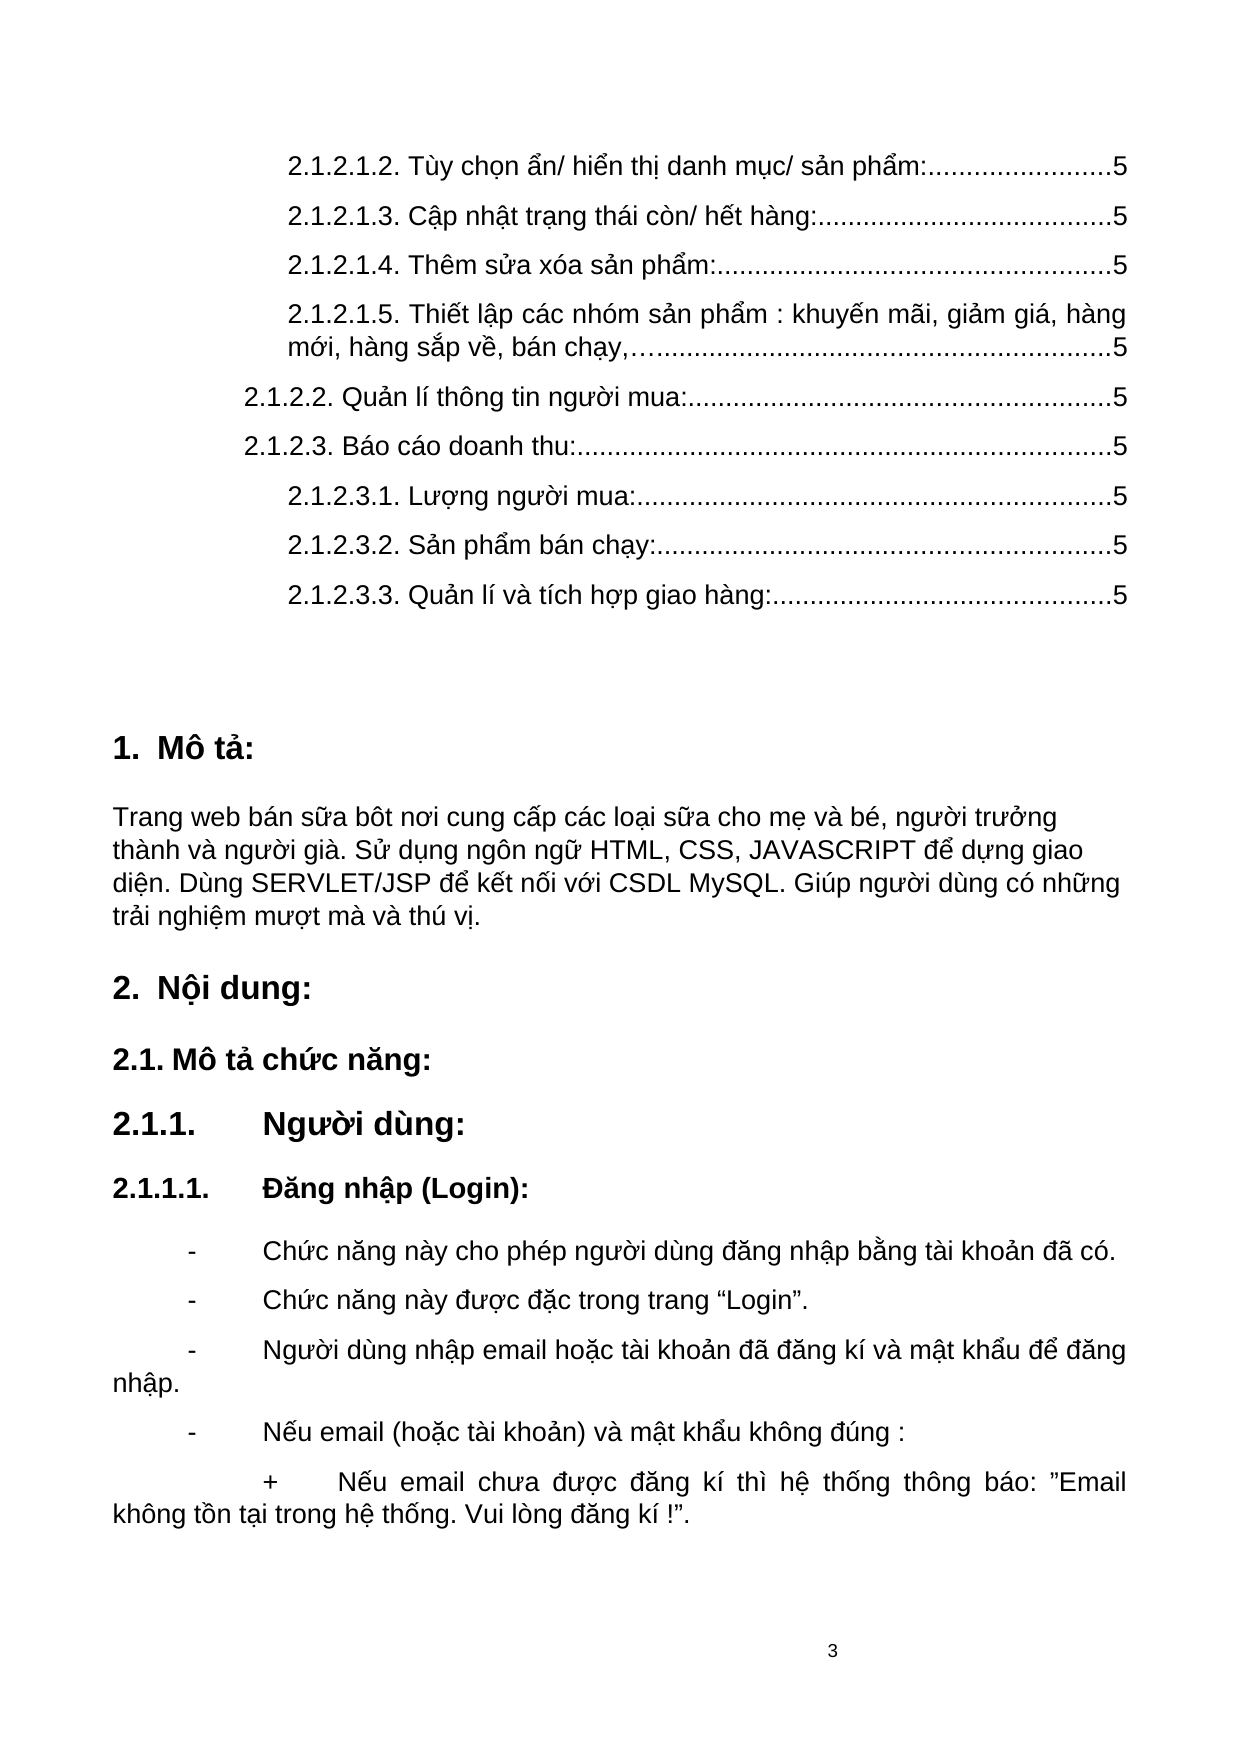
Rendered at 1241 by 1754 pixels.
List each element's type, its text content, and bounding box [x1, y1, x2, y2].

list Trang web bán sữa bôt nơi cung cấp các loại sữa cho mẹ và bé, người trưởng thành và người già. Sử dụng ngôn ngữ HTML, CSS, JAVASCRIPT để dựng giao diện. Dùng SERVLET/JSP để kết nối với CSDL MySQL. Giúp người dùng có những trải nghiệm mượt mà và thú vị. [112, 801, 1128, 931]
text - Người dùng nhập email hoặc tài khoản đã đăng kí và mật khẩu để đăng nhập. [112, 1334, 1128, 1398]
text - Chức năng này cho phép người dùng đăng nhập bằng tài khoản đã có. [112, 1235, 1128, 1266]
text - Nếu email (hoặc tài khoản) và mật khẩu không đúng : [112, 1416, 1128, 1447]
text 2.1.2.2. Quản lí thông tin người mua: 5 [244, 381, 1128, 412]
text 2.1.2.1.3. Cập nhật trạng thái còn/ hết hàng: 5 [287, 199, 1128, 231]
text 2.1.2.3.1. Lượng người mua: 5 [287, 480, 1128, 511]
text 2.1.2.3.2. Sản phẩm bán chạy: 5 [287, 529, 1128, 560]
subtitle Mô tả: [112, 728, 1128, 767]
text 2.1.2.1.4. Thêm sửa xóa sản phẩm: 5 [287, 249, 1128, 280]
subtitle Người dùng: [112, 1103, 1128, 1142]
text - Chức năng này được đặc trong trang “Login”. [112, 1284, 1128, 1316]
text + Nếu email chưa được đăng kí thì hệ thống thông báo: ”Email không tồn tại trong hệ thống. Vui lòng đăng kí !”. [112, 1466, 1128, 1530]
subtitle Mô tả chức năng: [112, 1041, 1128, 1076]
text 2.1.2.1.5. Thiết lập các nhóm sản phẩm : khuyến mãi, giảm giá, hàng mới, hàng sắp về, bán chạy,… 5 [287, 298, 1128, 362]
text 2.1.2.3.3. Quản lí và tích hợp giao hàng: 5 [287, 579, 1128, 610]
text 2.1.2.3. Báo cáo doanh thu: 5 [244, 430, 1128, 461]
subtitle Đăng nhập (Login): [112, 1171, 1128, 1205]
subtitle Nội dung: [112, 968, 1128, 1006]
text 2.1.2.1.2. Tùy chọn ẩn/ hiển thị danh mục/ sản phẩm: 5 [287, 150, 1128, 181]
